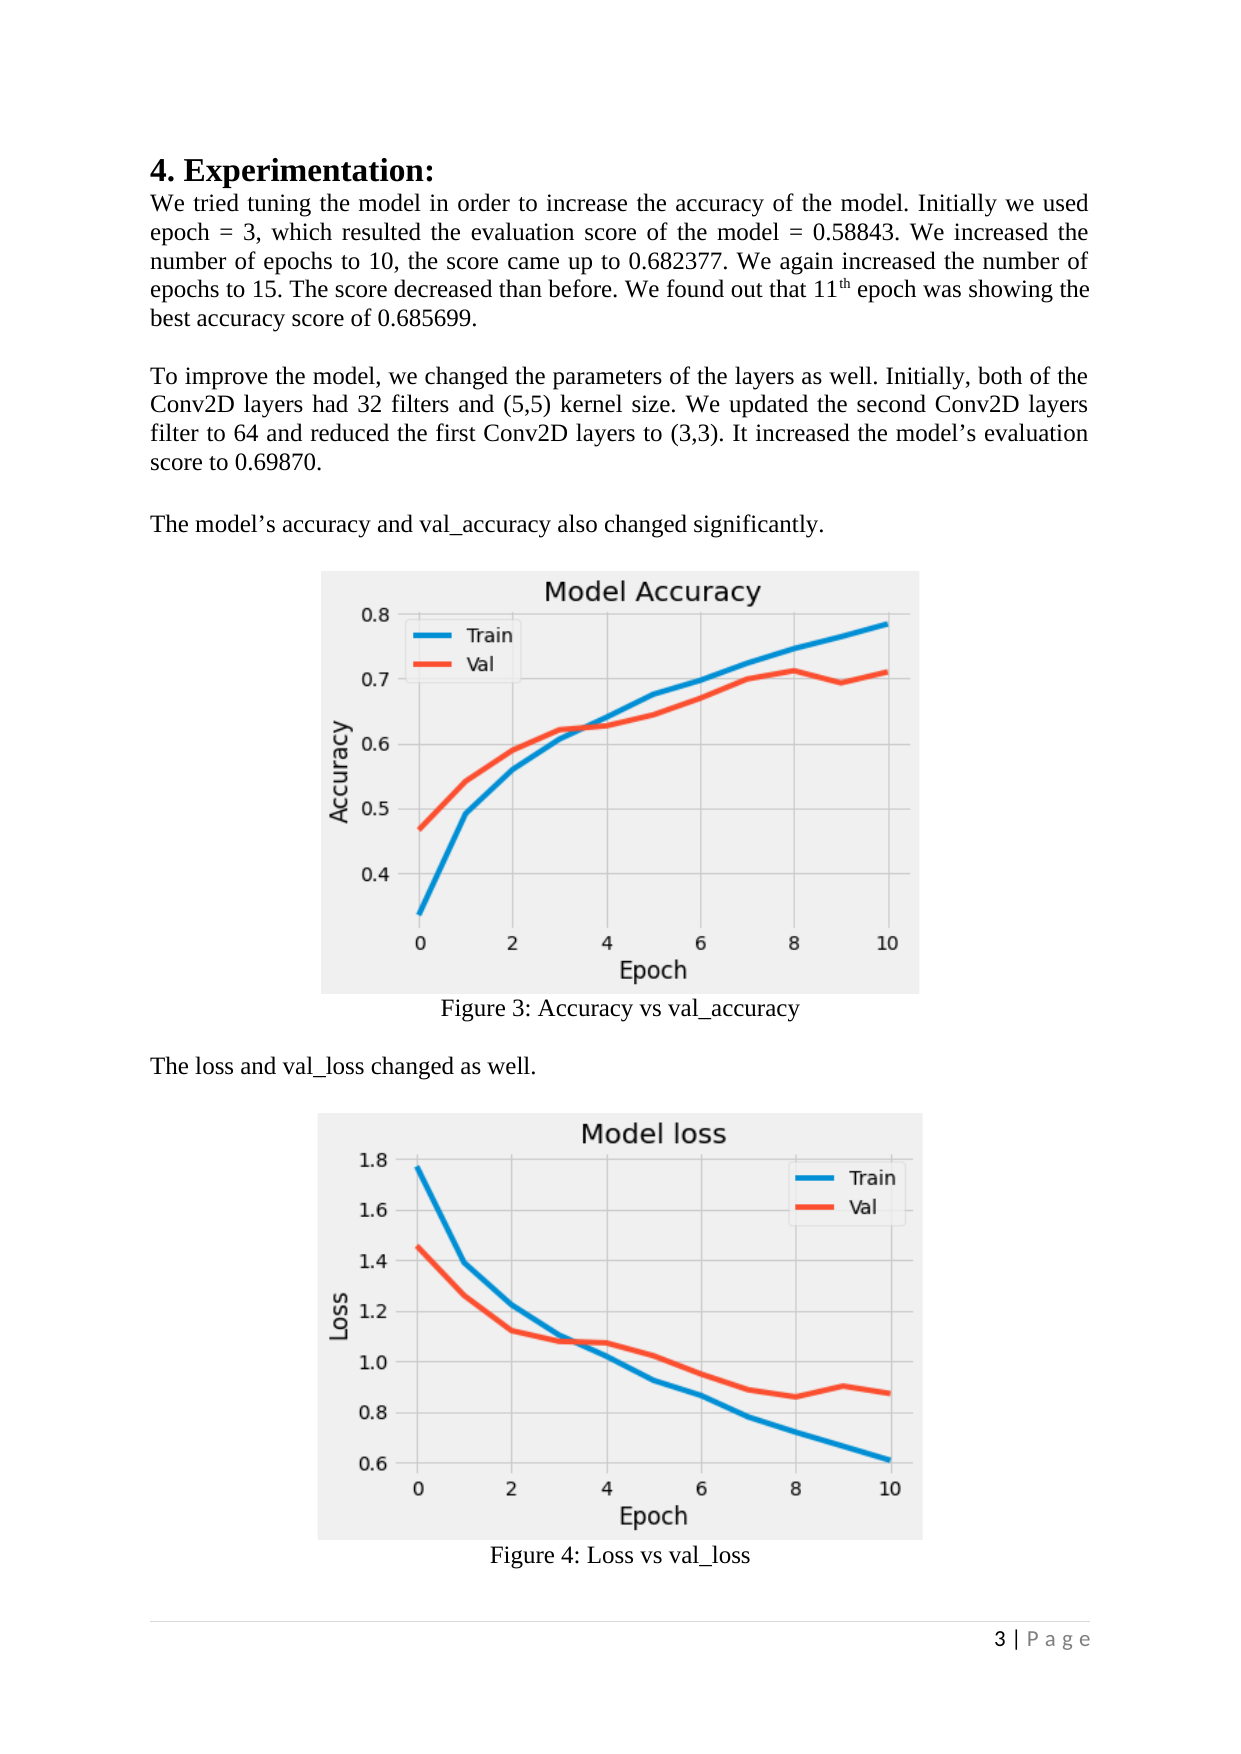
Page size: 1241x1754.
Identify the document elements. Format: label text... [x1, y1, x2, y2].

text 4. Experimentation: [150, 150, 1090, 188]
picture [321, 571, 920, 994]
text We tried tuning the model in order to increase the accuracy of the model. Initially we used epoch = 3, which resulted the evaluation score of the model = 0.58843. We increased the number of epochs to 10, the score came up to 0.682377. We again increased the number of epochs to 15. The score decreased than before. We found out that 11th epoch was showing the best accuracy score of 0.685699. [150, 188, 1090, 332]
text The model’s accuracy and val_accuracy also changed significantly. [150, 509, 1090, 538]
picture [317, 1113, 923, 1540]
text Figure 3: Accuracy vs val_accuracy [150, 993, 1090, 1022]
text Figure 4: Loss vs val_loss [150, 1540, 1090, 1569]
text To improve the model, we changed the parameters of the layers as well. Initially, both of the Conv2D layers had 32 filters and (5,5) kernel size. We updated the second Conv2D layers filter to 64 and reduced the first Conv2D layers to (3,3). It increased the model’s evaluation score to 0.69870. [150, 361, 1090, 476]
text The loss and val_loss changed as well. [150, 1051, 1090, 1080]
